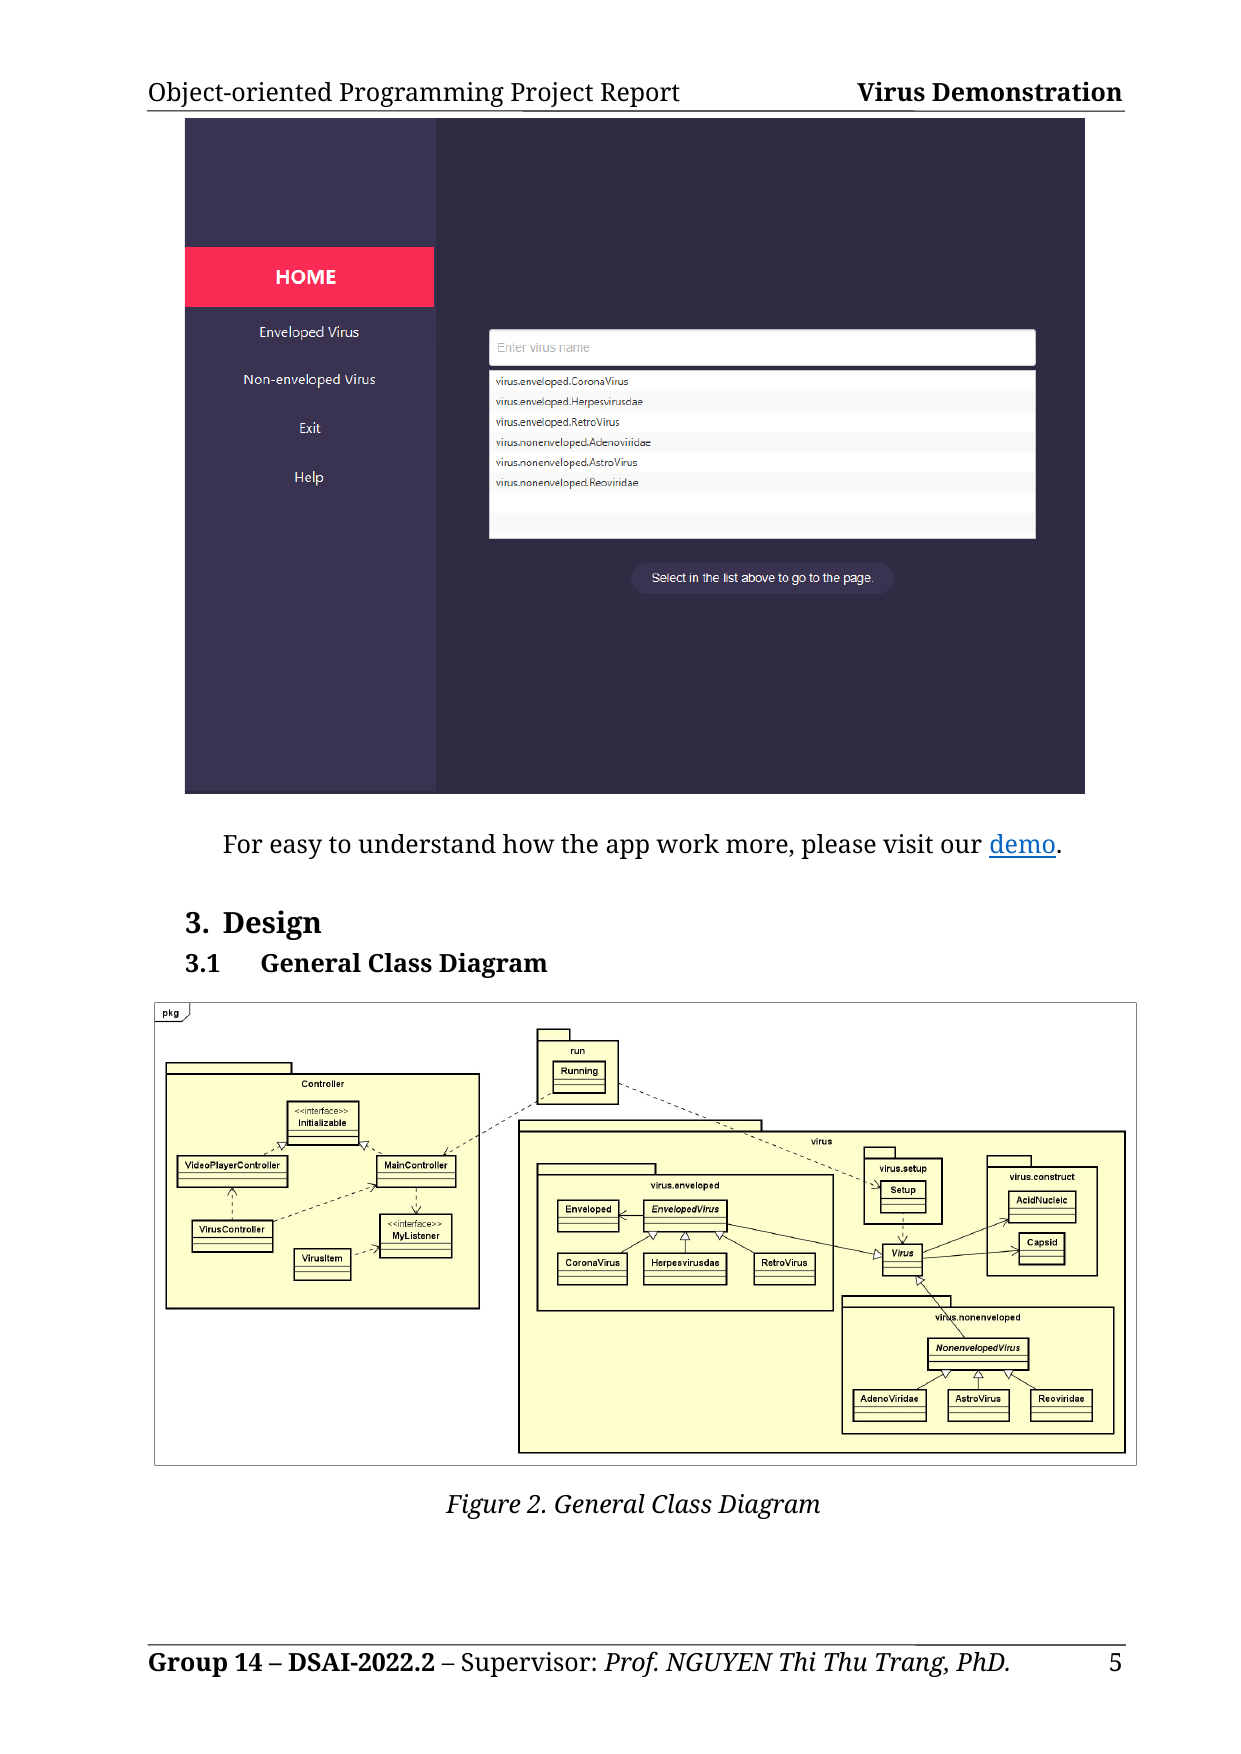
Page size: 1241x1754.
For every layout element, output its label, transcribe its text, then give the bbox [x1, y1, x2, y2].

picture [147, 995, 1143, 1472]
list Design [185, 902, 1122, 942]
list For easy to understand how the app work more, please visit our demo. [223, 827, 1122, 861]
list General Class Diagram [185, 946, 1122, 979]
text Figure 2. General Class Diagram [148, 1487, 1122, 1521]
picture [184, 118, 1085, 794]
